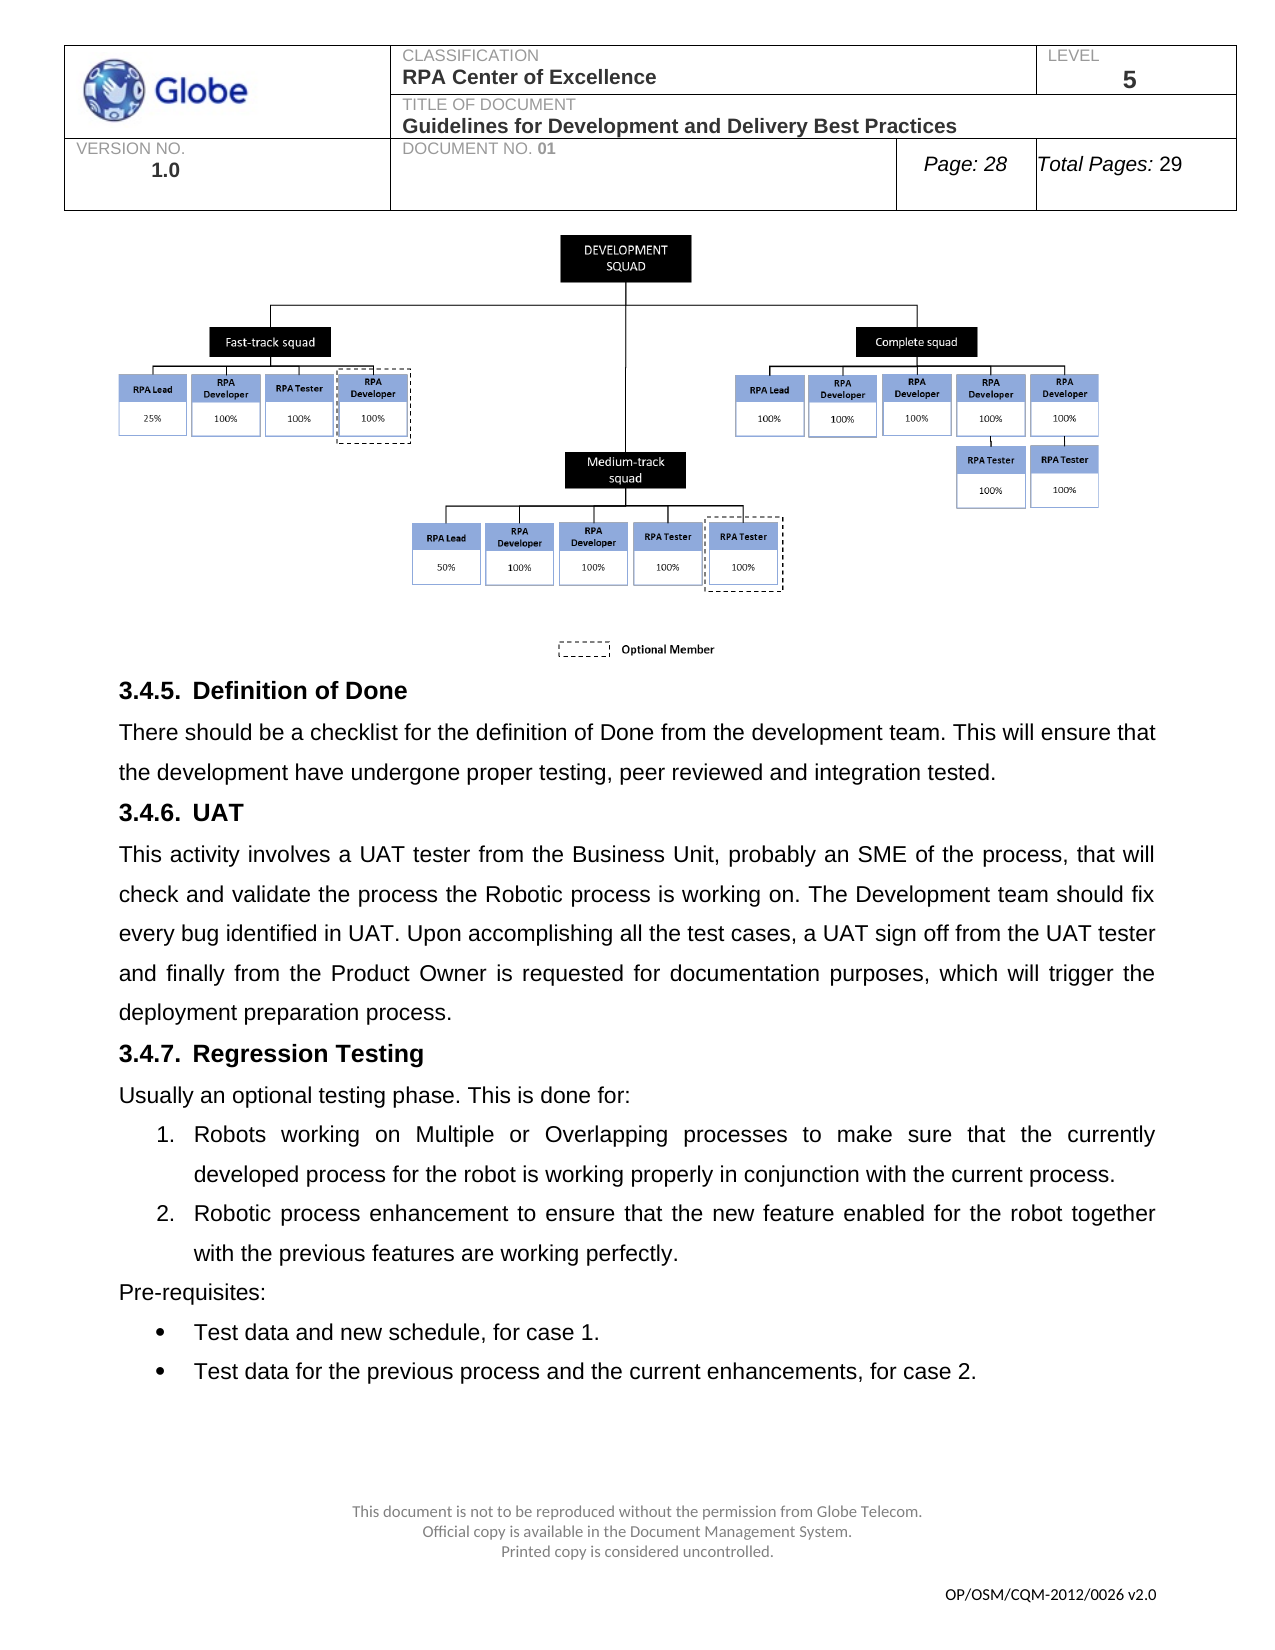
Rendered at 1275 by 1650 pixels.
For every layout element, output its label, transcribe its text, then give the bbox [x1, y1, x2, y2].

list Robotic process enhancement to ensure that the new feature enabled for the robot together with the previous features are working perfectly. [156, 1200, 1156, 1266]
text There should be a checklist for the definition of Done from the development team. This will ensure that the development have undergone proper testing, peer reviewed and integration tested. [118, 719, 1156, 785]
list Regression Testing [118, 1039, 1156, 1067]
list UAT [118, 798, 1156, 827]
picture [76, 52, 268, 128]
text Usually an optional testing phase. This is done for: [118, 1082, 1156, 1108]
list Test data and new schedule, for case 1. [156, 1319, 1156, 1345]
picture [118, 235, 1099, 664]
list Definition of Done [118, 676, 1156, 705]
text Pre-requisites: [118, 1279, 1156, 1306]
list Test data for the previous process and the current enhancements, for case 2. [156, 1358, 1156, 1384]
list Robots working on Multiple or Overlapping processes to make sure that the currently developed process for the robot is working properly in conjunction with the current process. [156, 1121, 1156, 1187]
text This activity involves a UAT tester from the Business Unit, probably an SME of the process, that will check and validate the process the Robotic process is working on. The Development team should fix every bug identified in UAT. Upon accomplishing all the test cases, a UAT sign off from the UAT tester and finally from the Product Owner is requested for documentation purposes, which will trigger the deployment preparation process. [118, 841, 1156, 1026]
